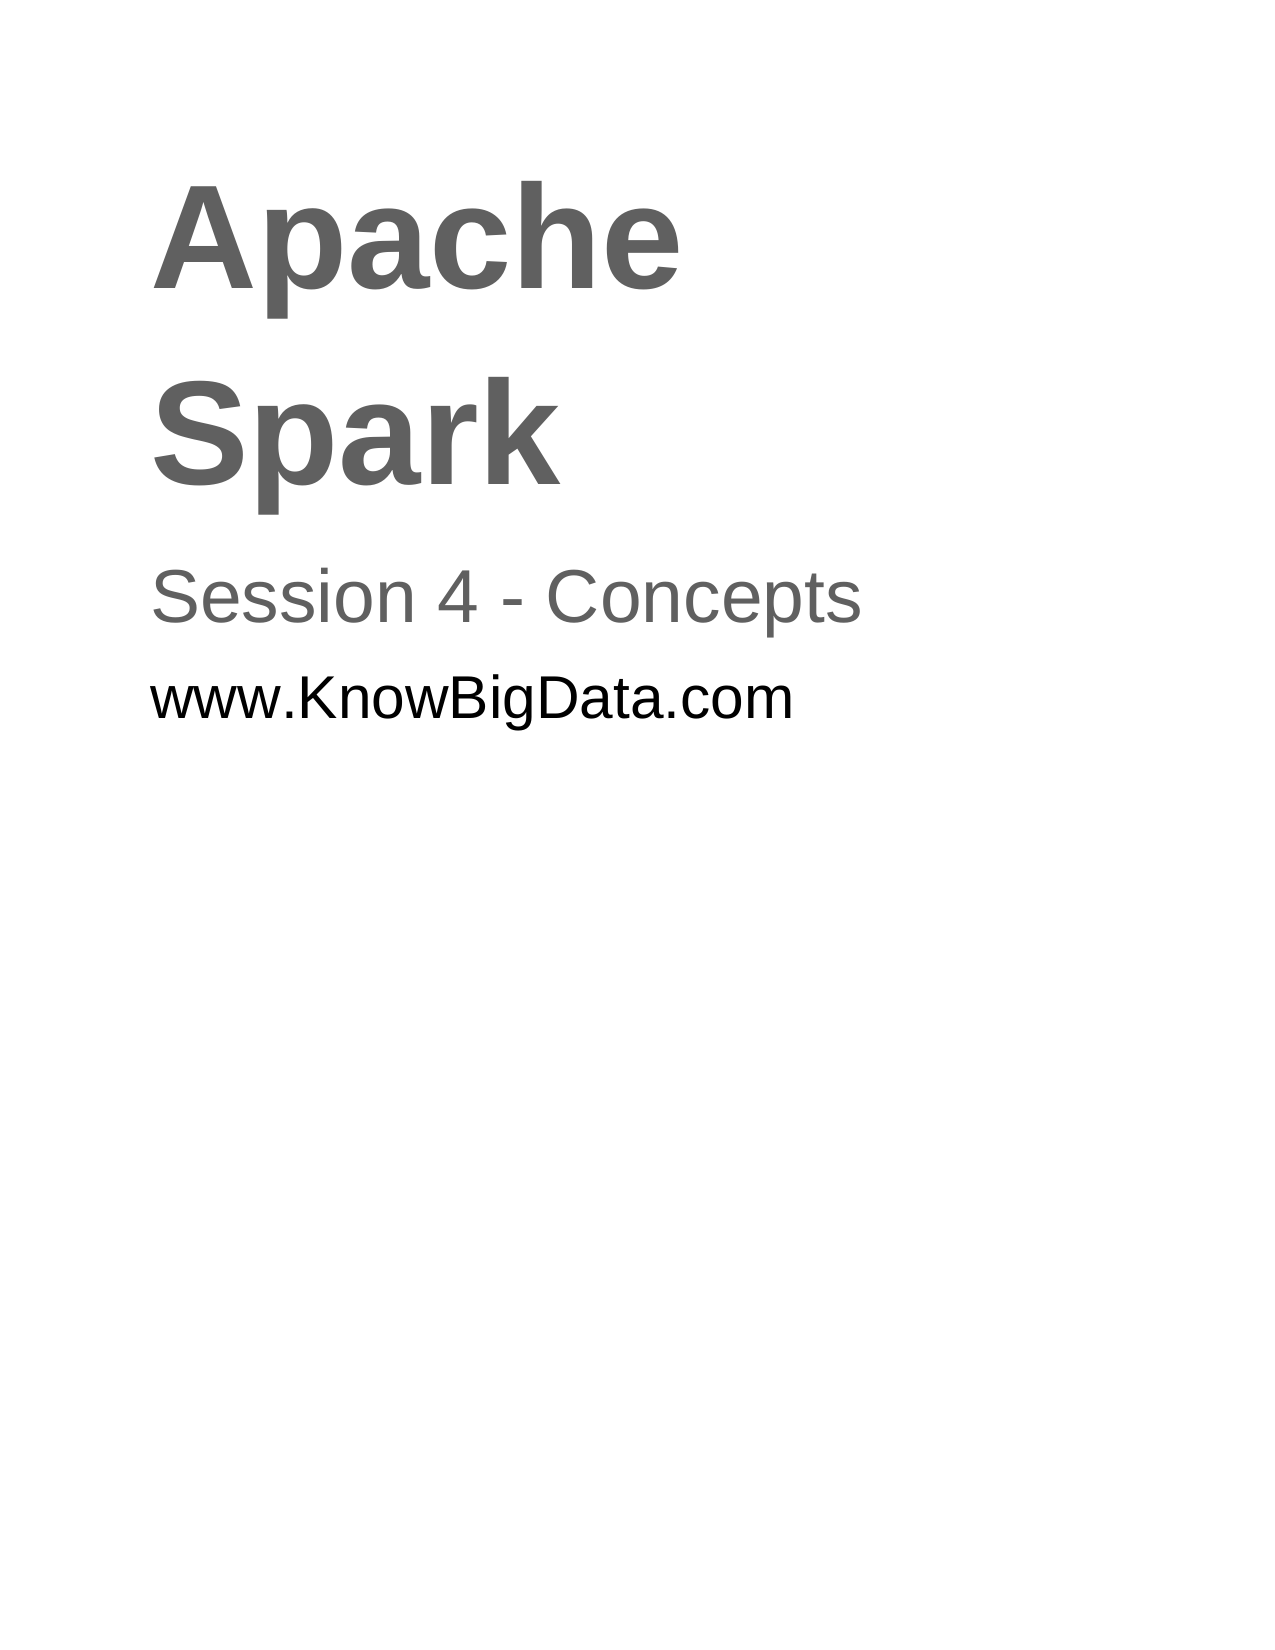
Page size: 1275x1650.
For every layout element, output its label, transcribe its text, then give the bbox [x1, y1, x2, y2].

text Session 4 - Concepts [150, 552, 1125, 638]
text www.KnowBigData.com [150, 661, 1125, 731]
text Apache Spark [150, 150, 1125, 516]
